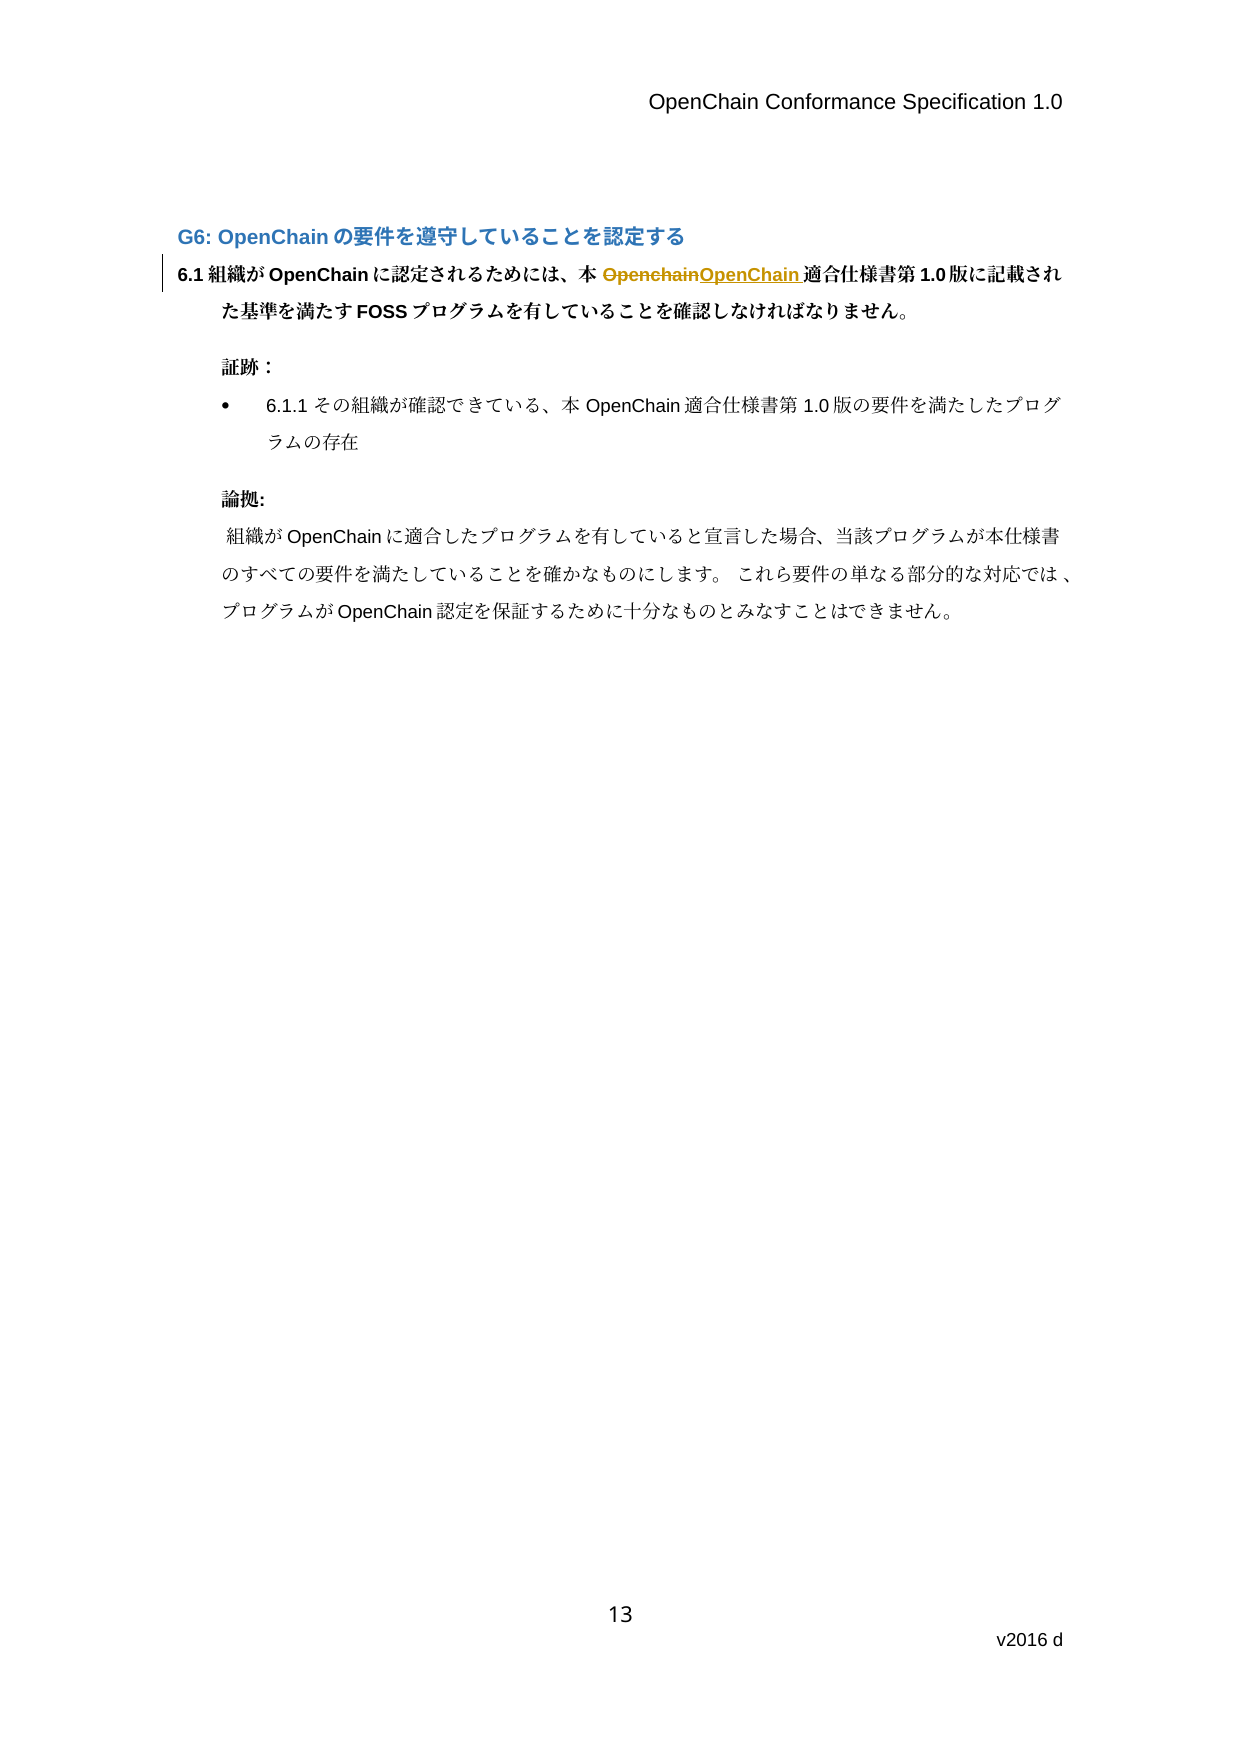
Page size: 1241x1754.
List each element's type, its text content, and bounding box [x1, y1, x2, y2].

text 論拠: [221, 479, 1063, 517]
text 組織がOpenChainに適合したプログラムを有していると宣言した場合、当該プログラムが本仕様書のすべての要件を満たしていることを確かなものにします。 これら要件の単なる部分的な対応では、プログラムがOpenChain認定を保証するために十分なものとみなすことはできません。 [221, 517, 1063, 629]
subtitle G6: OpenChainの要件を遵守していることを認定する [177, 217, 1063, 254]
list 6.1.1 その組織が確認できている、本OpenChain適合仕様書第1.0版の要件を満たしたプログラムの存在 [222, 386, 1063, 461]
text 6.1 組織がOpenChainに認定されるためには、本適合仕様書第1.0版に記載された基準を満たすFOSSプログラムを有していることを確認しなければなりません。 [177, 254, 1063, 329]
text 証跡： [221, 348, 1063, 386]
